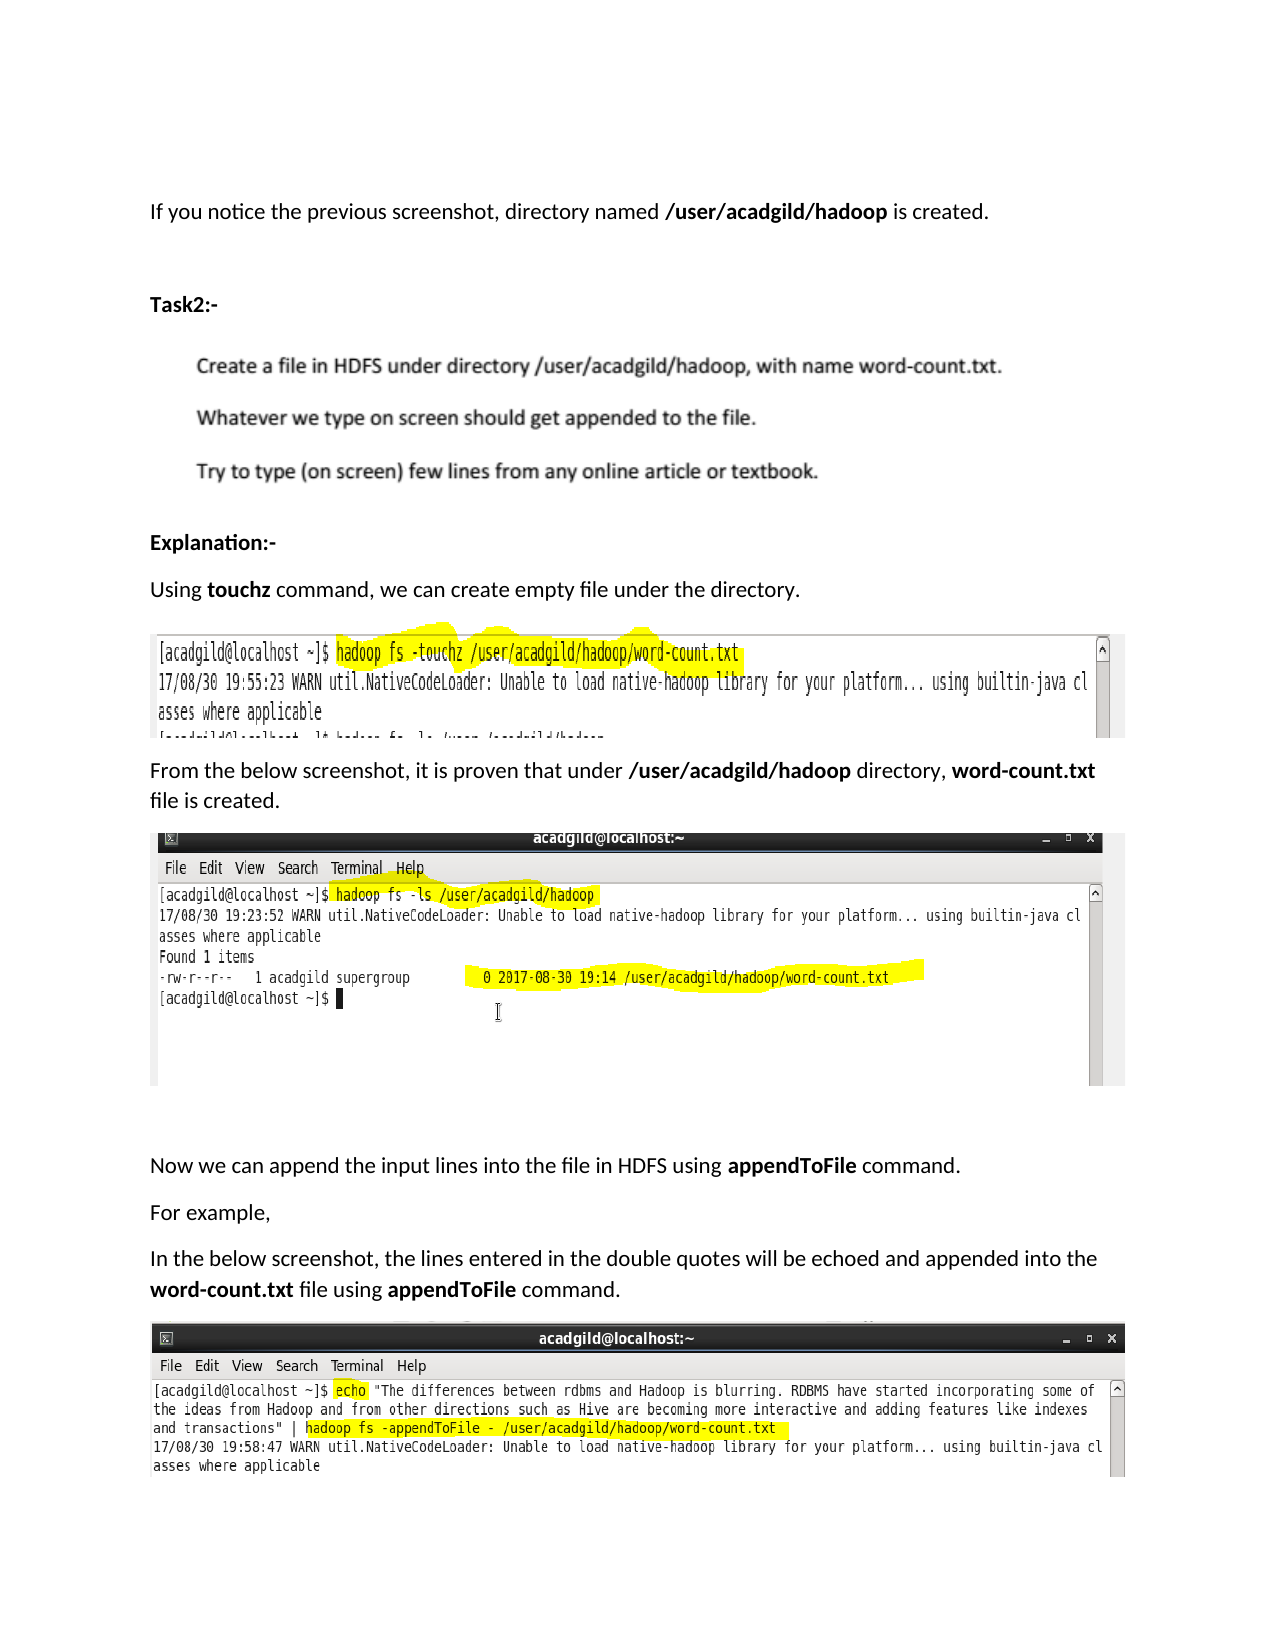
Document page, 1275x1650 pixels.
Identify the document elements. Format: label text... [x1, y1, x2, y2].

picture [150, 622, 1125, 738]
text Using touchz command, we can create empty file under the directory. [150, 575, 1125, 603]
text Task2:- [150, 291, 1125, 319]
text Now we can append the input lines into the file in HDFS using appendToFile command. [150, 1151, 1125, 1179]
text If you notice the previous screenshot, directory named /user/acadgild/hadoop is created. [150, 197, 1125, 225]
text In the below screenshot, the lines entered in the double quotes will be echoed and appended into the word-count.txt file using appendToFile command. [150, 1244, 1125, 1303]
text Explanation:- [150, 528, 1125, 556]
text From the below screenshot, it is proven that under /user/acadgild/hadoop directory, word-count.txt file is created. [150, 756, 1125, 815]
text For example, [150, 1198, 1125, 1226]
picture [150, 1321, 1125, 1477]
picture [150, 833, 1125, 1086]
picture [150, 337, 1044, 510]
